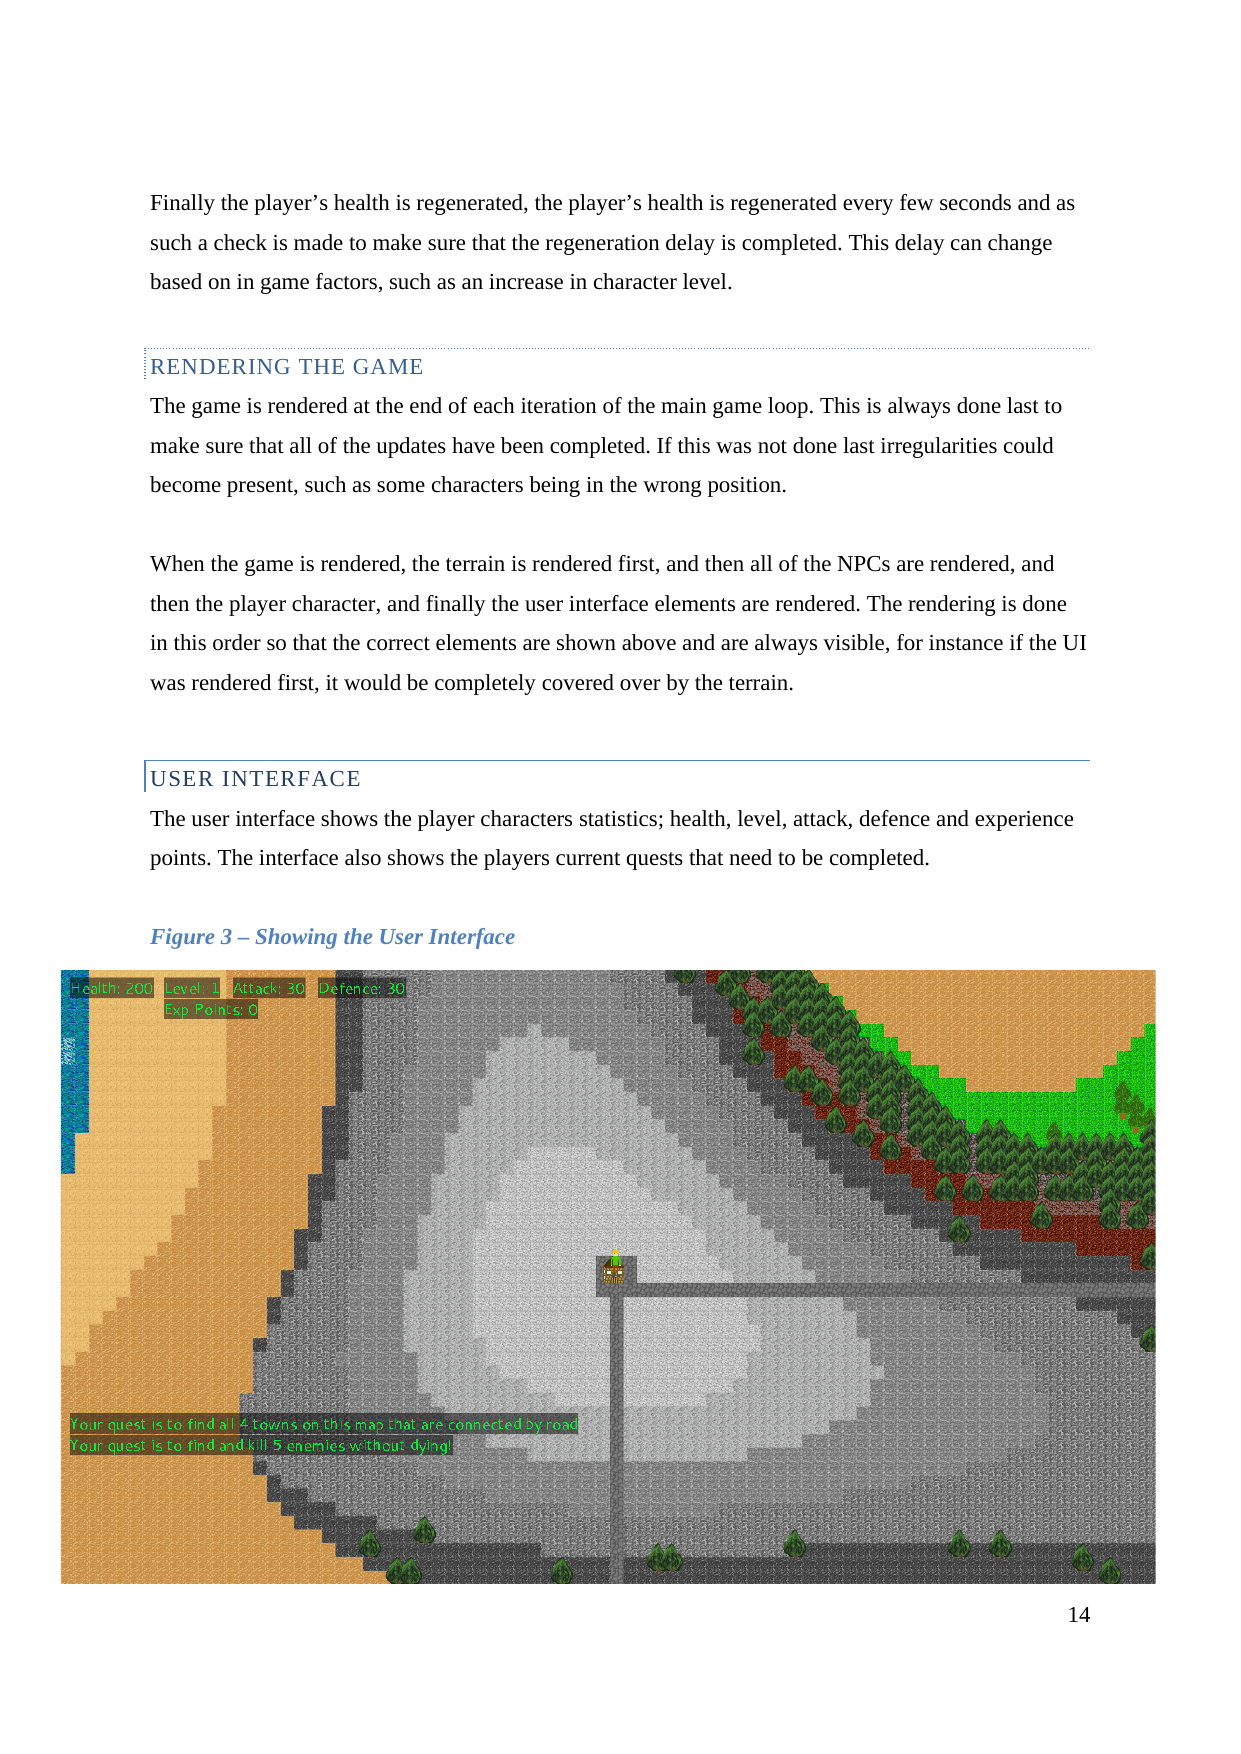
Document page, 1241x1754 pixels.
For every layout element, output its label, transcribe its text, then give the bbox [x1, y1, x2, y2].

picture [67, 1073, 72, 1082]
text Finally the player’s health is regenerated, the player’s health is regenerated every few seconds and as such a check is made to make sure that the regeneration delay is completed. This delay can change based on in game factors, such as an increase in character level. [150, 189, 1090, 295]
picture [67, 984, 74, 991]
text The game is rendered at the end of each iteration of the main game loop. This is always done last to make sure that all of the updates have been completed. If this was not done last irregularities could become present, such as some characters being in the wrong position. [150, 393, 1090, 498]
text When the game is rendered, the terrain is rendered first, and then all of the NPCs are rendered, and then the player character, and finally the user interface elements are rendered. The rendering is done in this order so that the correct elements are shown above and are always visible, for instance if the UI was rendered first, it would be completely covered over by the terrain. [150, 511, 1090, 695]
picture [60, 1114, 67, 1122]
text Figure 3 – Showing the User Interface [150, 923, 1090, 950]
picture [67, 973, 75, 980]
picture [67, 1096, 75, 1103]
subtitle User Interface [146, 761, 1090, 792]
text The user interface shows the player characters statistics; health, level, attack, defence and experience points. The interface also shows the players current quests that need to be completed. [150, 805, 1090, 871]
picture [67, 1155, 72, 1164]
picture [60, 991, 67, 1000]
picture [60, 1127, 70, 1136]
picture [60, 1155, 67, 1163]
picture [67, 1114, 72, 1123]
picture [60, 1073, 67, 1081]
picture [67, 1014, 75, 1021]
picture [60, 970, 1156, 1584]
subtitle Rendering the Game [144, 347, 1090, 379]
